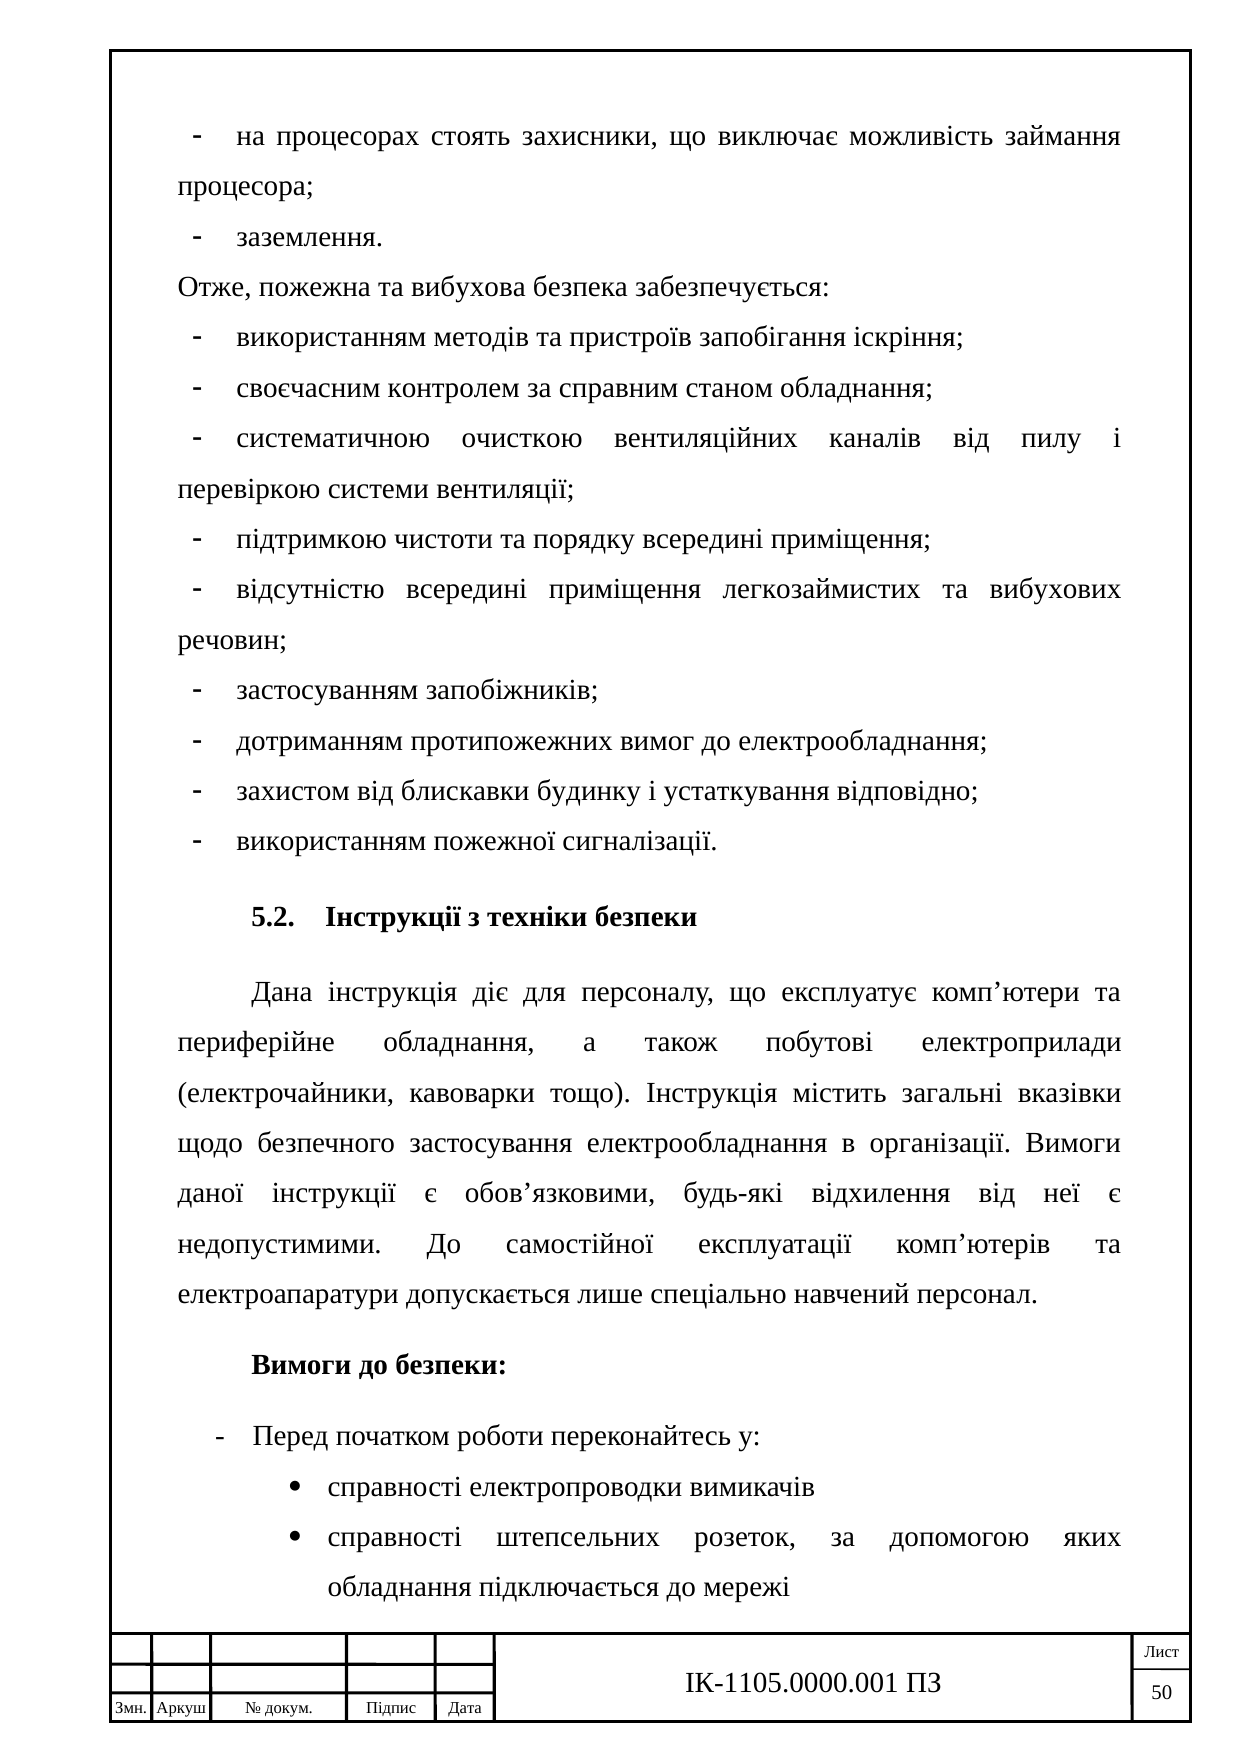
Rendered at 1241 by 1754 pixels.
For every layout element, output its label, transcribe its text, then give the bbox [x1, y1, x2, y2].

text Отже, пожежна та вибухова безпека забезпечується: [177, 269, 1122, 303]
list підтримкою чистоти та порядку всередині приміщення; [177, 521, 1122, 555]
subtitle Інструкції з техніки безпеки [251, 899, 1122, 932]
list застосуванням запобіжників; [177, 672, 1122, 706]
text Вимоги до безпеки: [177, 1347, 1122, 1381]
list справності штепсельних розеток, за допомогою яких обладнання підключається до мережі [290, 1519, 1122, 1603]
list систематичною очисткою вентиляційних каналів від пилу і перевіркою системи вентиляції; [177, 420, 1122, 504]
list заземлення. [177, 219, 1122, 252]
list відсутністю всередині приміщення легкозаймистих та вибухових речовин; [177, 572, 1122, 656]
text Дана інструкція діє для персоналу, що експлуатує комп’ютери та периферійне обладнання, а також побутові електроприлади (електрочайники, кавоварки тощо). Інструкція містить загальні вказівки щодо безпечного застосування електрообладнання в організації. Вимоги даної інструкції є обов’язковими, будь-які відхилення від неї є недопустимими. До самостійної експлуатації комп’ютерів та електроапаратури допускається лише спеціально навчений персонал. [177, 974, 1122, 1310]
list на процесорах стоять захисники, що виключає можливість займання процесора; [177, 118, 1122, 202]
list захистом від блискавки будинку і устаткування відповідно; [177, 773, 1122, 807]
list дотриманням протипожежних вимог до електрообладнання; [177, 723, 1122, 756]
list використанням пожежної сигналізації. [177, 823, 1122, 857]
list своєчасним контролем за справним станом обладнання; [177, 370, 1122, 404]
list справності електропроводки вимикачів [290, 1469, 1122, 1502]
list Перед початком роботи переконайтесь у: [215, 1418, 1122, 1452]
list використанням методів та пристроїв запобігання іскріння; [177, 319, 1122, 353]
